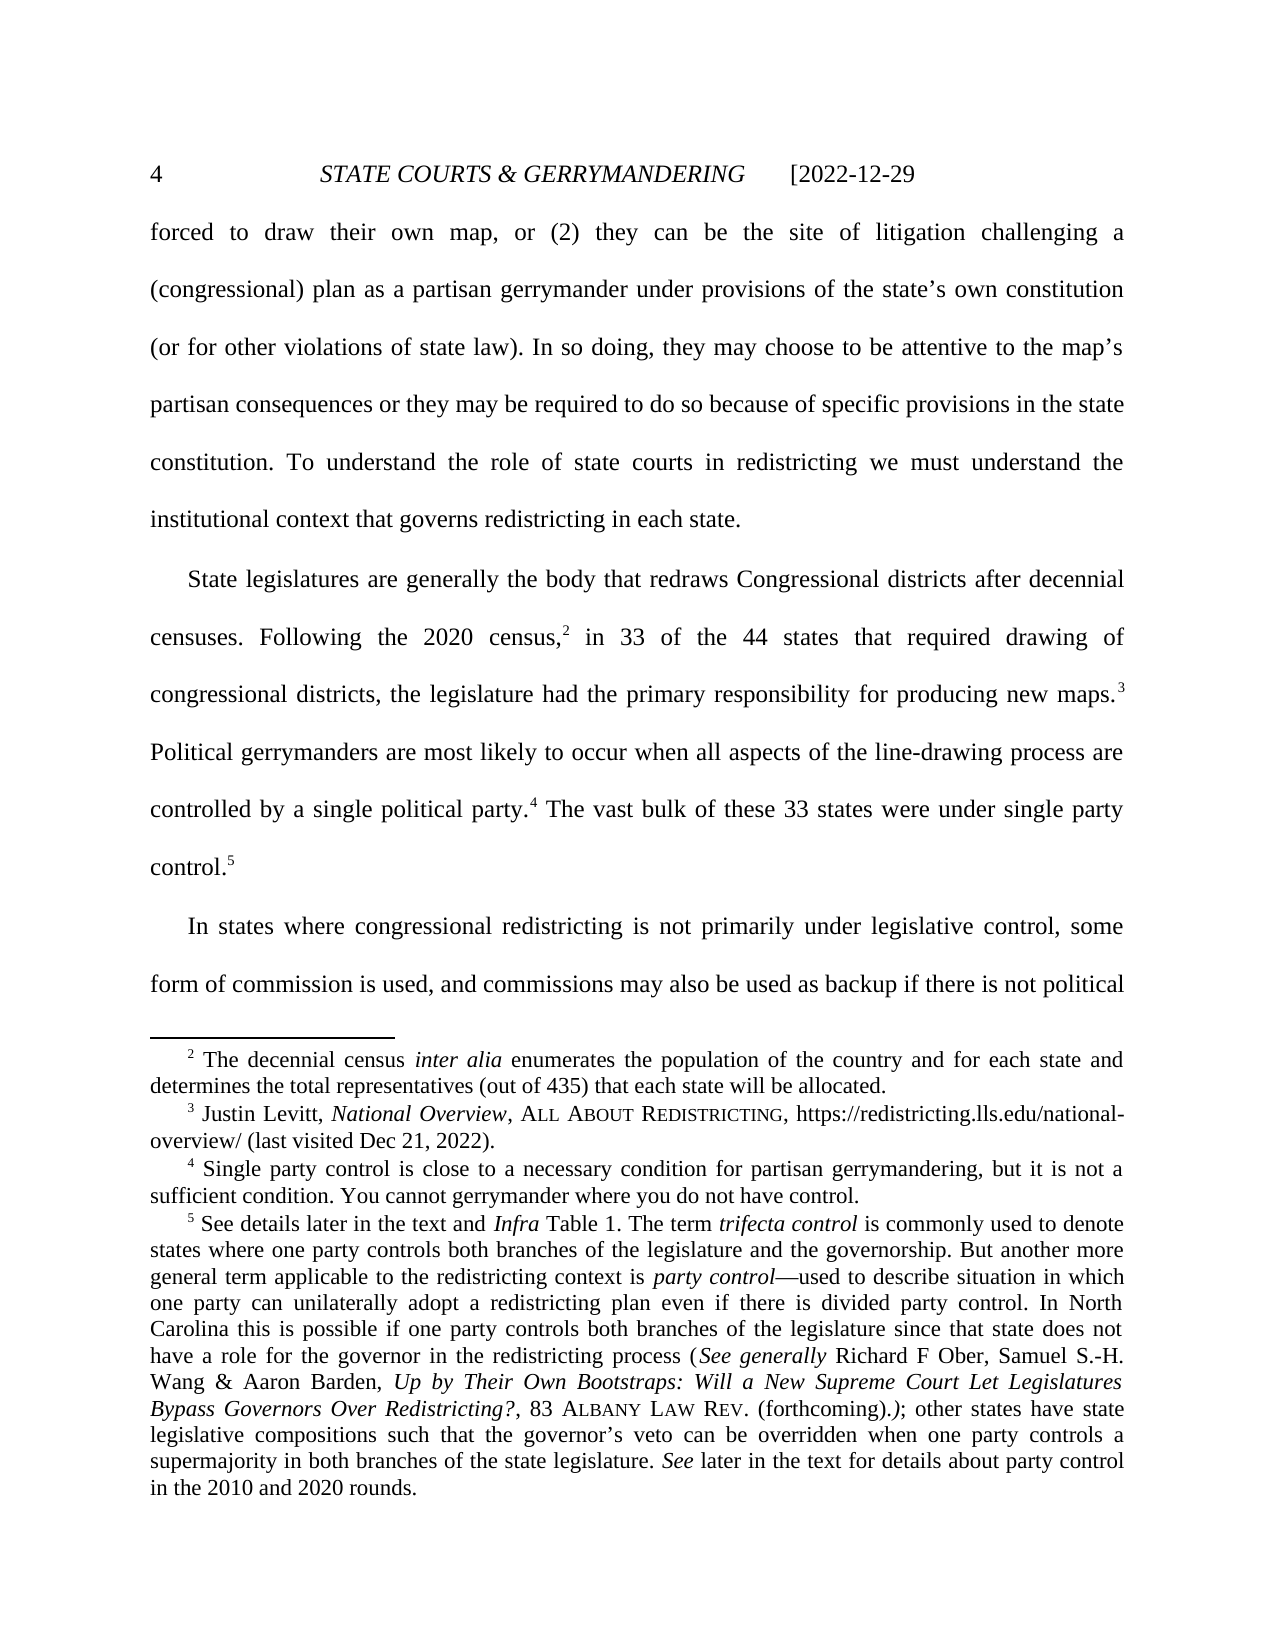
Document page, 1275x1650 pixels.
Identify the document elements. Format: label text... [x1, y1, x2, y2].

text In states where congressional redistricting is not primarily under legislative control, some form of commission is used, and commissions may also be used as backup if there is not political agreement on a plan. Several states changed their constitutional provisions affecting redistricting after the 2010 cycle, with the key change involved taking redistricting out of the hands of the legislature and replacing the legislature with some form of commission. Commissions take a variety of forms, and some commissions can operate essentially as partisan bodies when members aligned with one party vote for plans almost entirely based on their projected advantage for that party, or when a tie-breaker member adopts a plan proposed by one side that can be regarded as a partisan gerrymander. [150, 911, 1125, 997]
text State legislatures are generally the body that redraws Congressional districts after decennial censuses. Following the 2020 census, in 33 of the 44 states that required drawing of congressional districts, the legislature had the primary responsibility for producing new maps. Political gerrymanders are most likely to occur when all aspects of the line-drawing process are controlled by a single political party. The vast bulk of these 33 states were under single party control. [150, 564, 1125, 880]
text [150, 217, 1125, 533]
